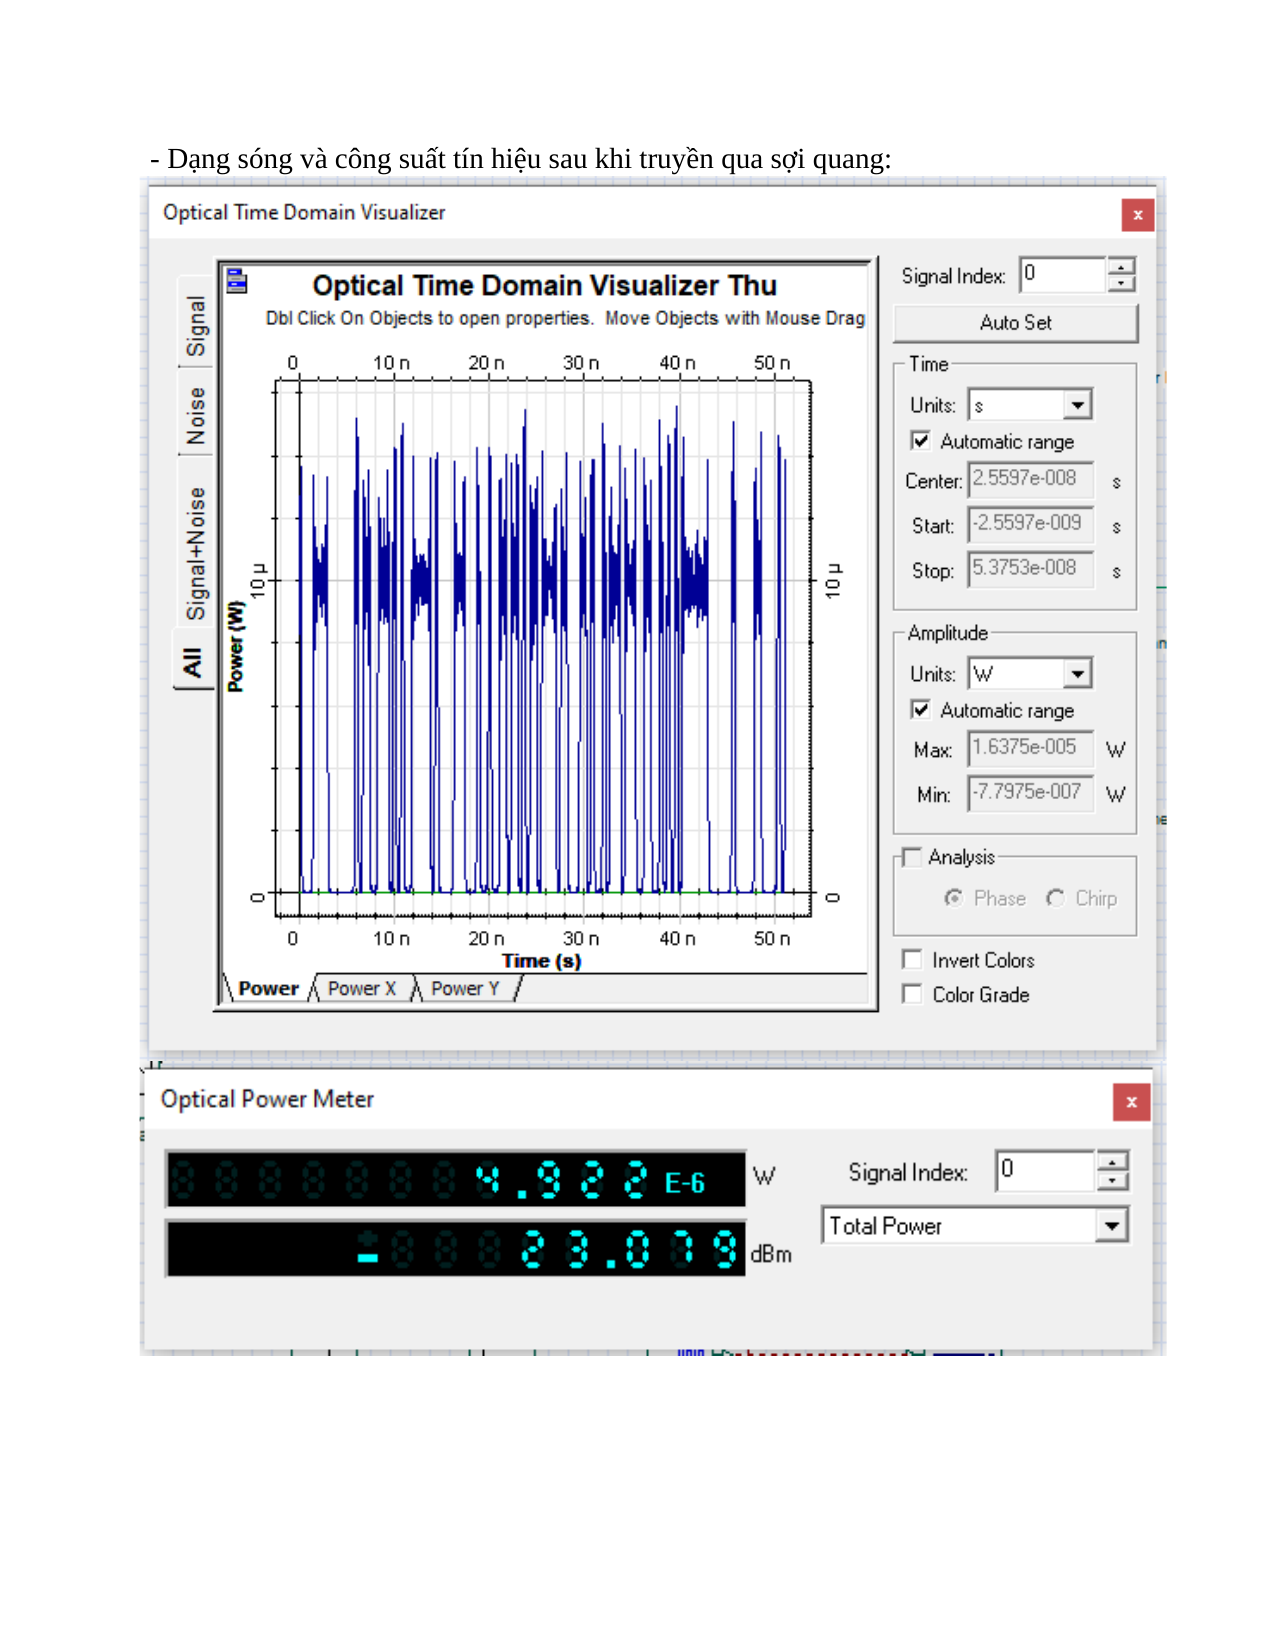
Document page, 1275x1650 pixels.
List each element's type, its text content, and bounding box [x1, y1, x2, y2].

picture [139, 176, 1167, 1356]
list Dạng sóng và công suất tín hiệu sau khi truyền qua sợi quang: [150, 142, 1167, 175]
